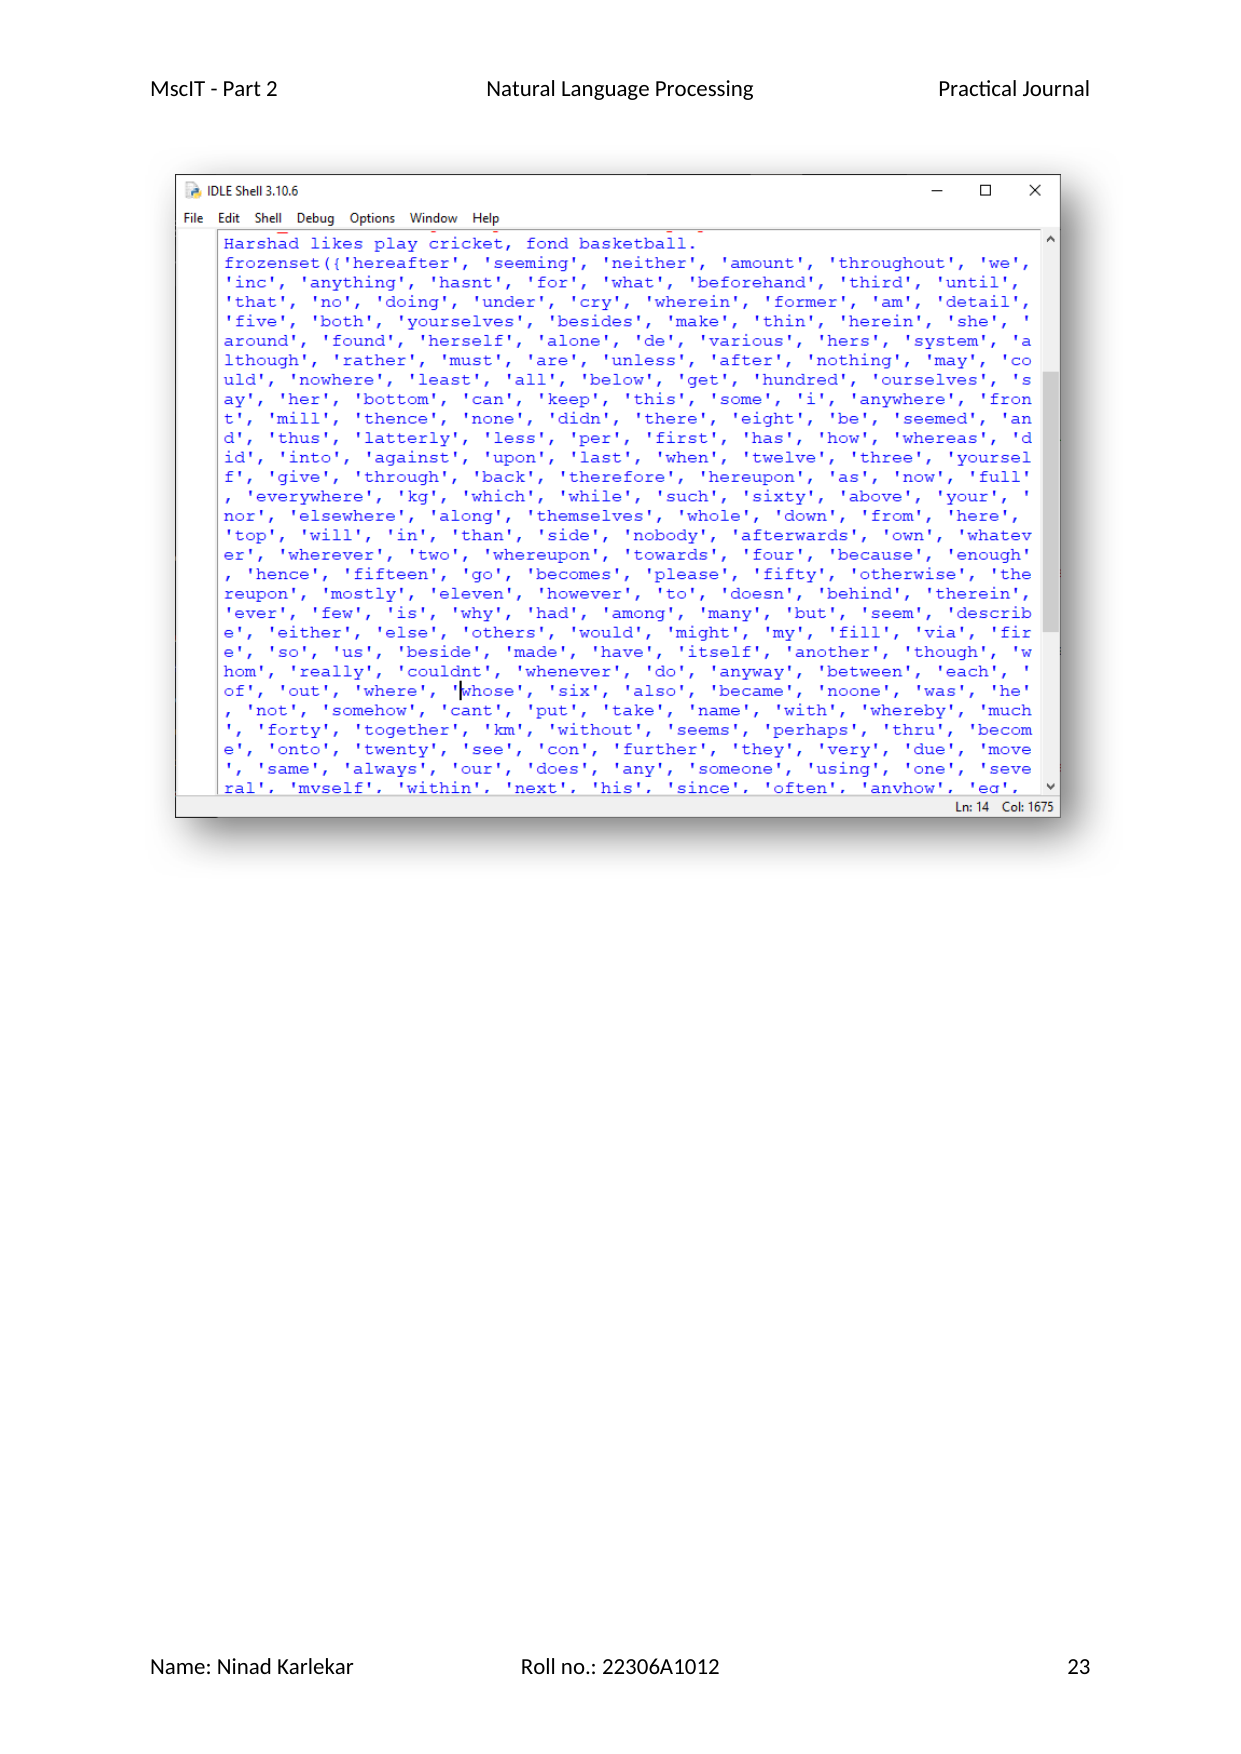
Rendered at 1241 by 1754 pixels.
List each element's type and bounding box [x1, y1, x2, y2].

picture [175, 174, 1061, 818]
